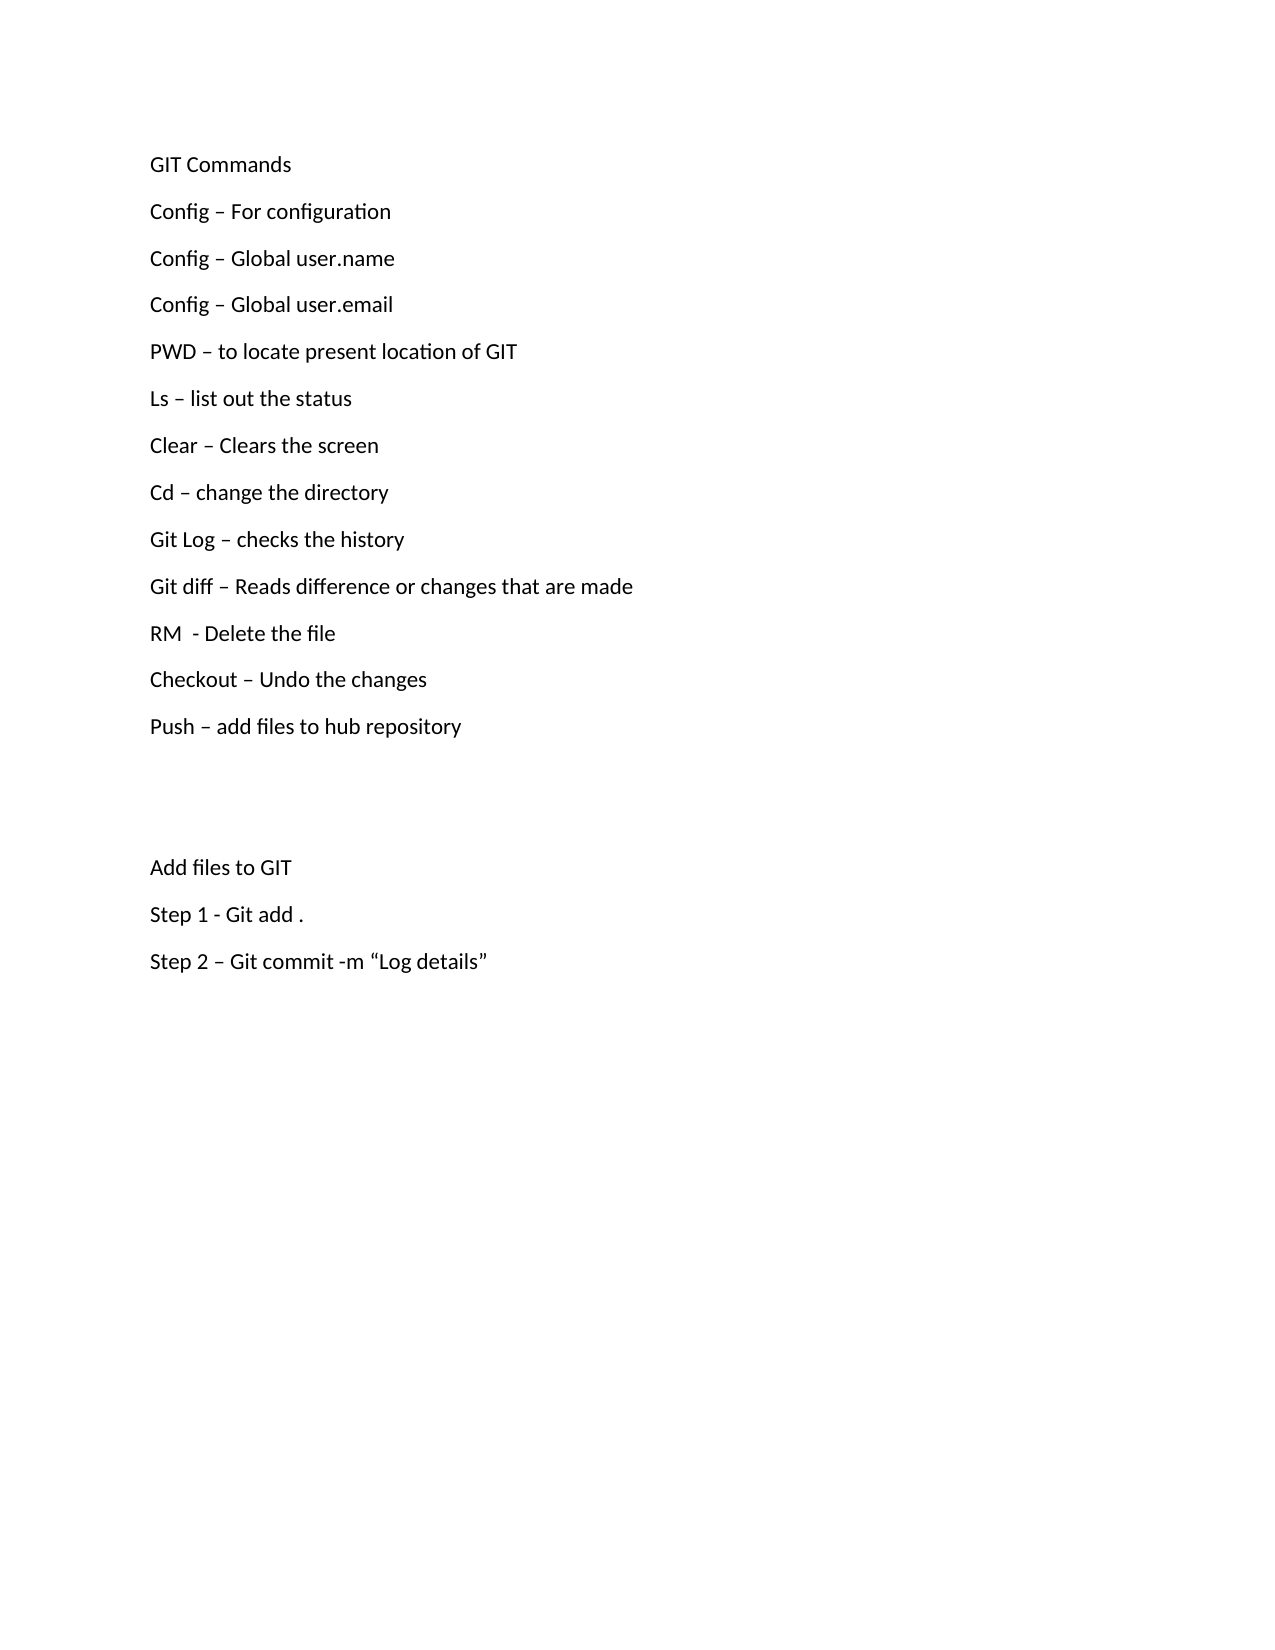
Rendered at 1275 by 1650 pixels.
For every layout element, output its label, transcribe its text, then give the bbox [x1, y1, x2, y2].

text Git diff – Reads difference or changes that are made [150, 572, 1125, 600]
text GIT Commands [150, 150, 1125, 178]
text Config – For configuration [150, 197, 1125, 225]
text Git Log – checks the history [150, 525, 1125, 553]
text Cd – change the directory [150, 478, 1125, 506]
text PWD – to locate present location of GIT [150, 337, 1125, 366]
text Step 1 - Git add . [150, 900, 1125, 928]
text Checkout – Undo the changes [150, 666, 1125, 694]
text Ls – list out the status [150, 384, 1125, 412]
text Step 2 – Git commit -m “Log details” [150, 947, 1125, 975]
text Add files to GIT [150, 853, 1125, 881]
text RM - Delete the file [150, 619, 1125, 647]
text Clear – Clears the screen [150, 431, 1125, 459]
text Push – add files to hub repository [150, 712, 1125, 741]
text Config – Global user.name [150, 244, 1125, 272]
text Config – Global user.email [150, 291, 1125, 319]
